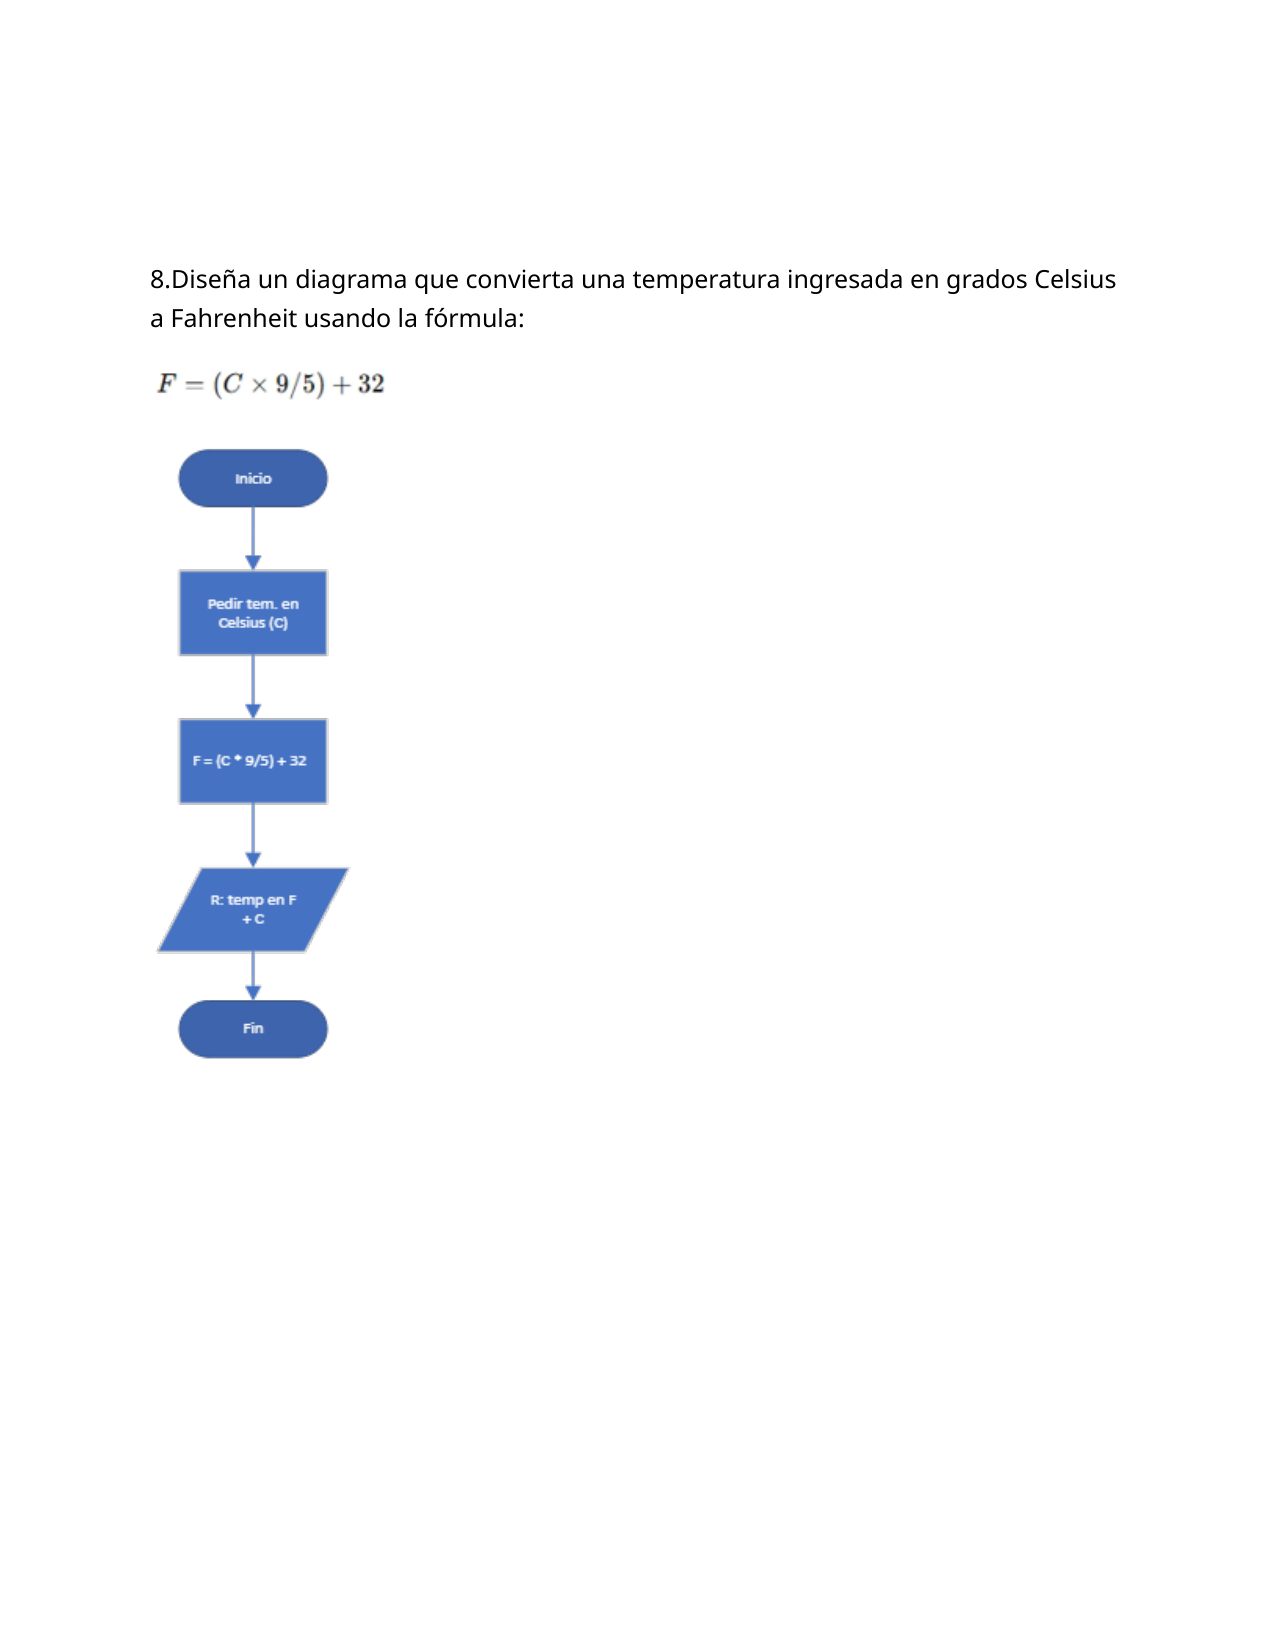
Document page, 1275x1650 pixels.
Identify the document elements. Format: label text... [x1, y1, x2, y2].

picture [150, 356, 407, 405]
text 8.Diseña un diagrama que convierta una temperatura ingresada en grados Celsius a Fahrenheit usando la fórmula: [150, 262, 1125, 335]
picture [150, 426, 357, 1082]
